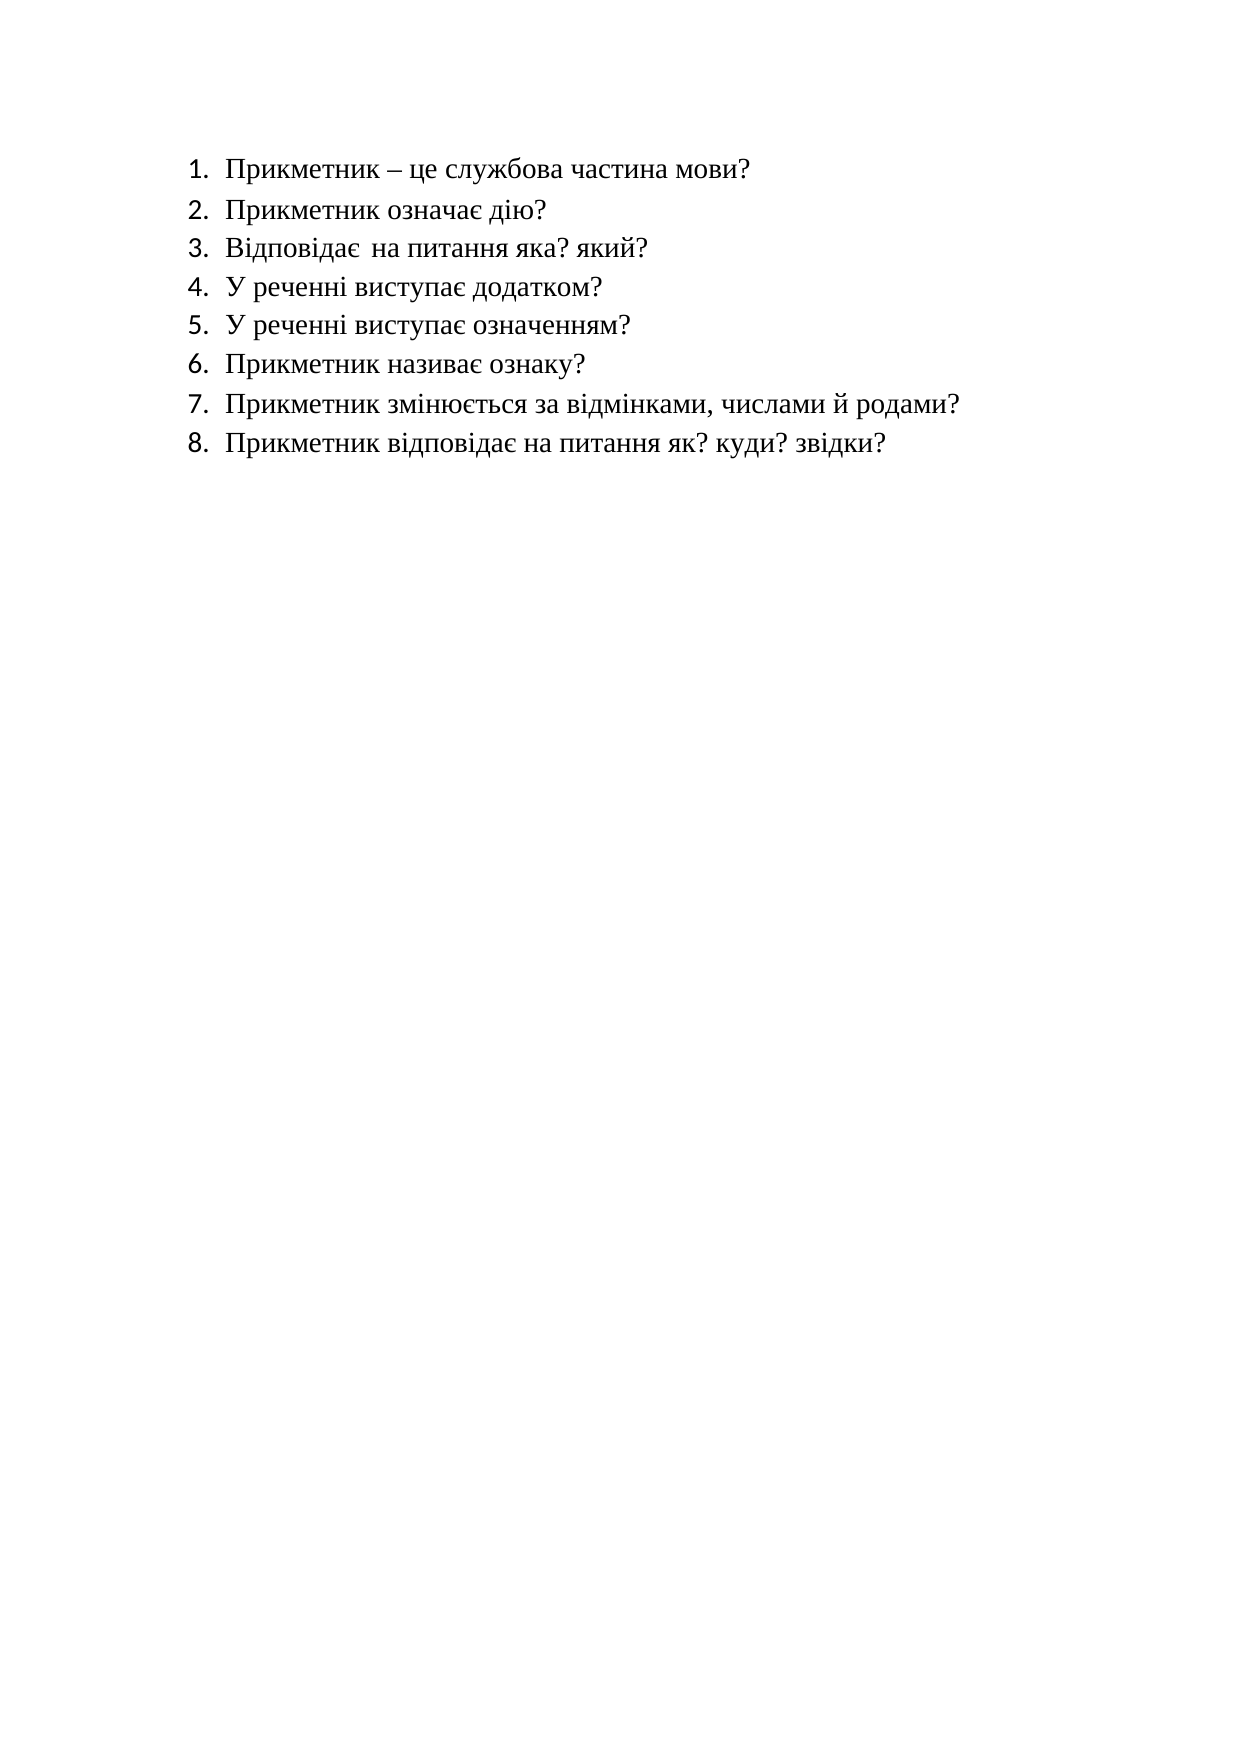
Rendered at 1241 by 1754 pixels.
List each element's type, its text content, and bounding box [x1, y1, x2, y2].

list Відповідає на питання яка? який? [187, 229, 1090, 265]
list Прикметник називає ознаку? [187, 345, 1090, 380]
list Прикметник означає дію? [187, 191, 1090, 227]
list Прикметник відповідає на питання як? куди? звідки? [187, 424, 1090, 460]
list Прикметник – це службова частина мови? [187, 150, 1090, 186]
list У реченні виступає означенням? [187, 306, 1090, 342]
list Прикметник змінюється за відмінками, числами й родами? [187, 386, 1090, 421]
list У реченні виступає додатком? [187, 268, 1090, 303]
